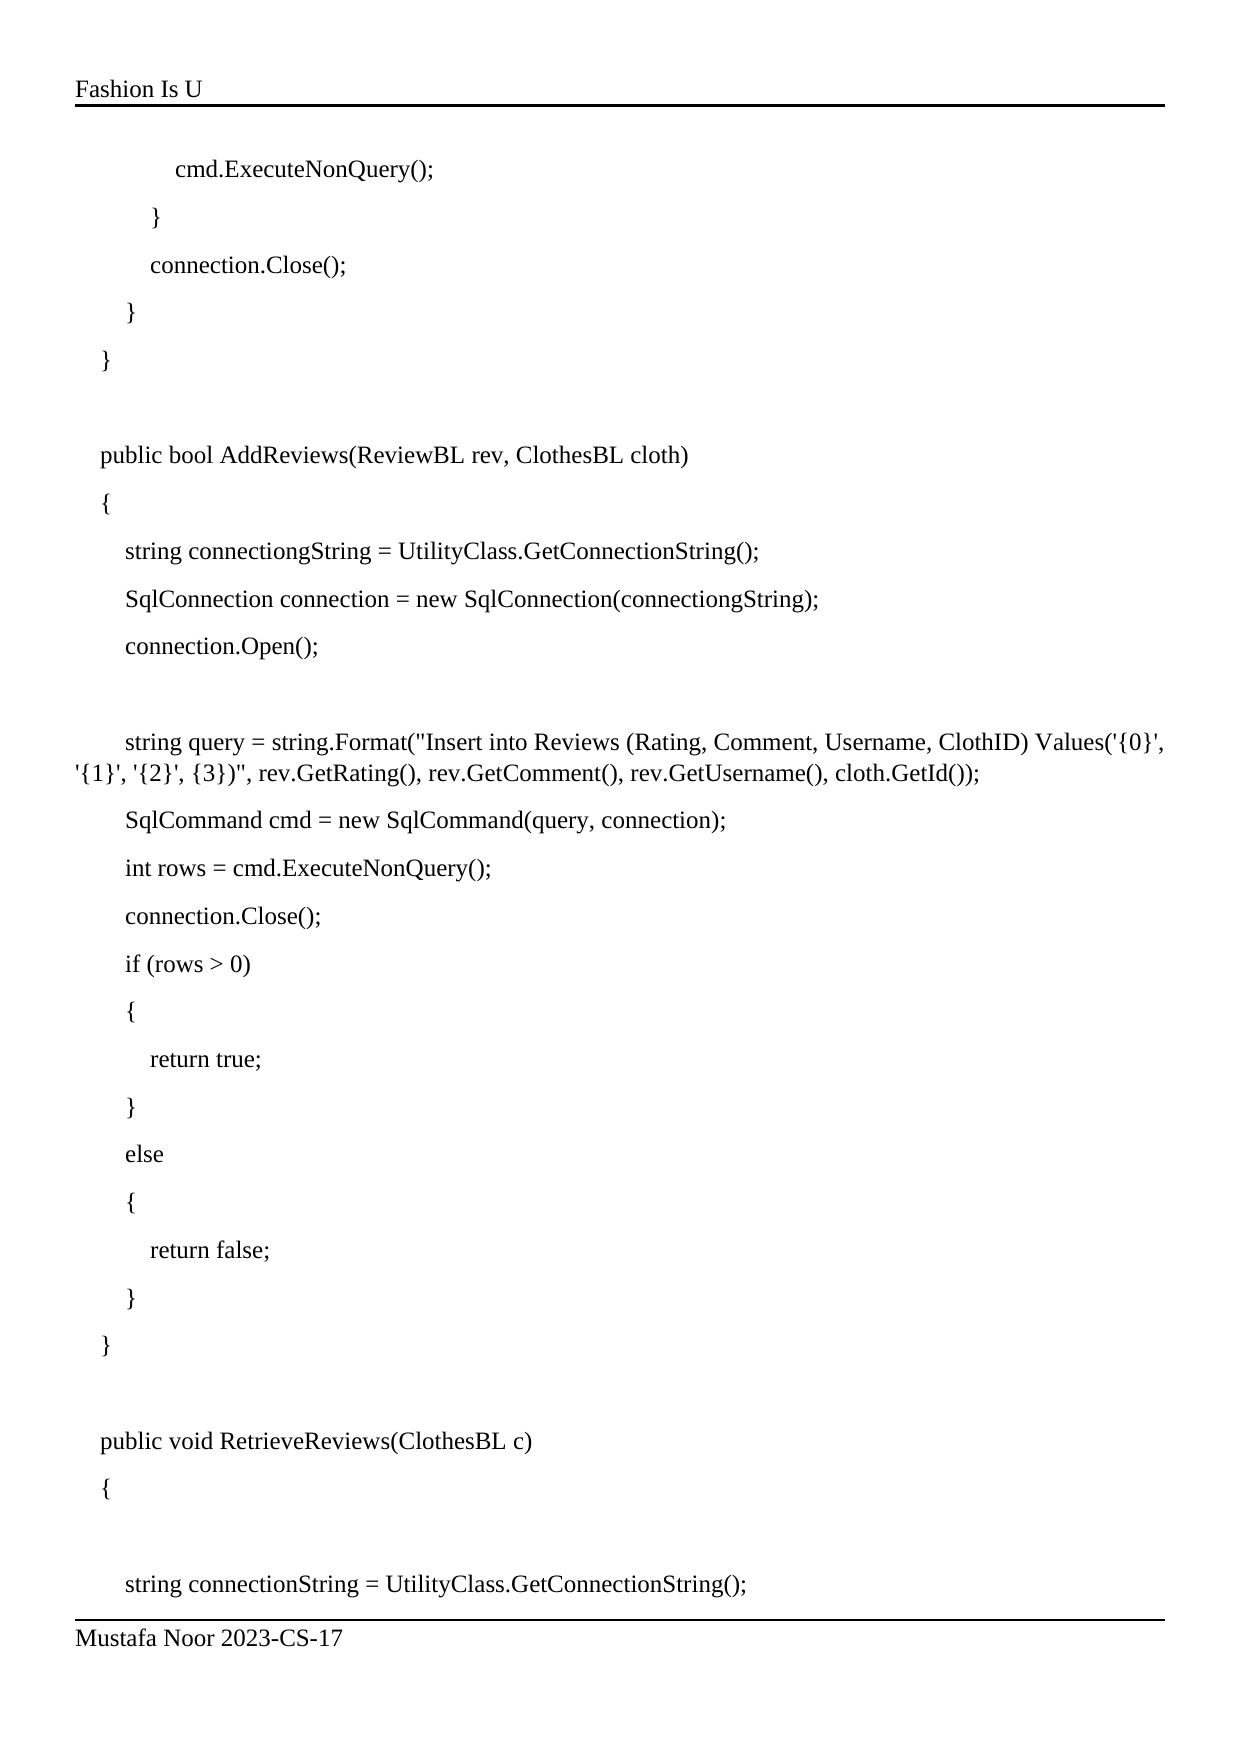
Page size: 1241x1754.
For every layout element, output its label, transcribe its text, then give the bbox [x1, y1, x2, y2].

text return false; [75, 1235, 1165, 1264]
text if (rows > 0) [75, 949, 1165, 977]
text public void RetrieveReviews(ClothesBL c) [75, 1426, 1165, 1454]
text string connectionString = UtilityClass.GetConnectionString(); [75, 1569, 1165, 1598]
text } [75, 345, 1165, 374]
text connection.Close(); [75, 901, 1165, 930]
text { [75, 1473, 1165, 1502]
text SqlCommand cmd = new SqlCommand(query, connection); [75, 806, 1165, 834]
text public bool AddReviews(ReviewBL rev, ClothesBL cloth) [75, 441, 1165, 469]
text connection.Open(); [75, 631, 1165, 660]
text } [75, 1283, 1165, 1311]
text return true; [75, 1044, 1165, 1073]
text } [75, 1330, 1165, 1359]
text SqlConnection connection = new SqlConnection(connectiongString); [75, 584, 1165, 612]
text int rows = cmd.ExecuteNonQuery(); [75, 853, 1165, 882]
text else [75, 1139, 1165, 1168]
text } [75, 297, 1165, 326]
text string query = string.Format("Insert into Reviews (Rating, Comment, Username, ClothID) Values('{0}', '{1}', '{2}', {3})", rev.GetRating(), rev.GetComment(), rev.GetUsername(), cloth.GetId()); [75, 727, 1165, 787]
text { [75, 996, 1165, 1025]
text { [75, 1187, 1165, 1216]
text connection.Close(); [75, 250, 1165, 278]
text } [75, 202, 1165, 231]
text } [75, 1092, 1165, 1121]
text string connectiongString = UtilityClass.GetConnectionString(); [75, 536, 1165, 565]
text { [75, 488, 1165, 517]
text cmd.ExecuteNonQuery(); [75, 154, 1165, 183]
